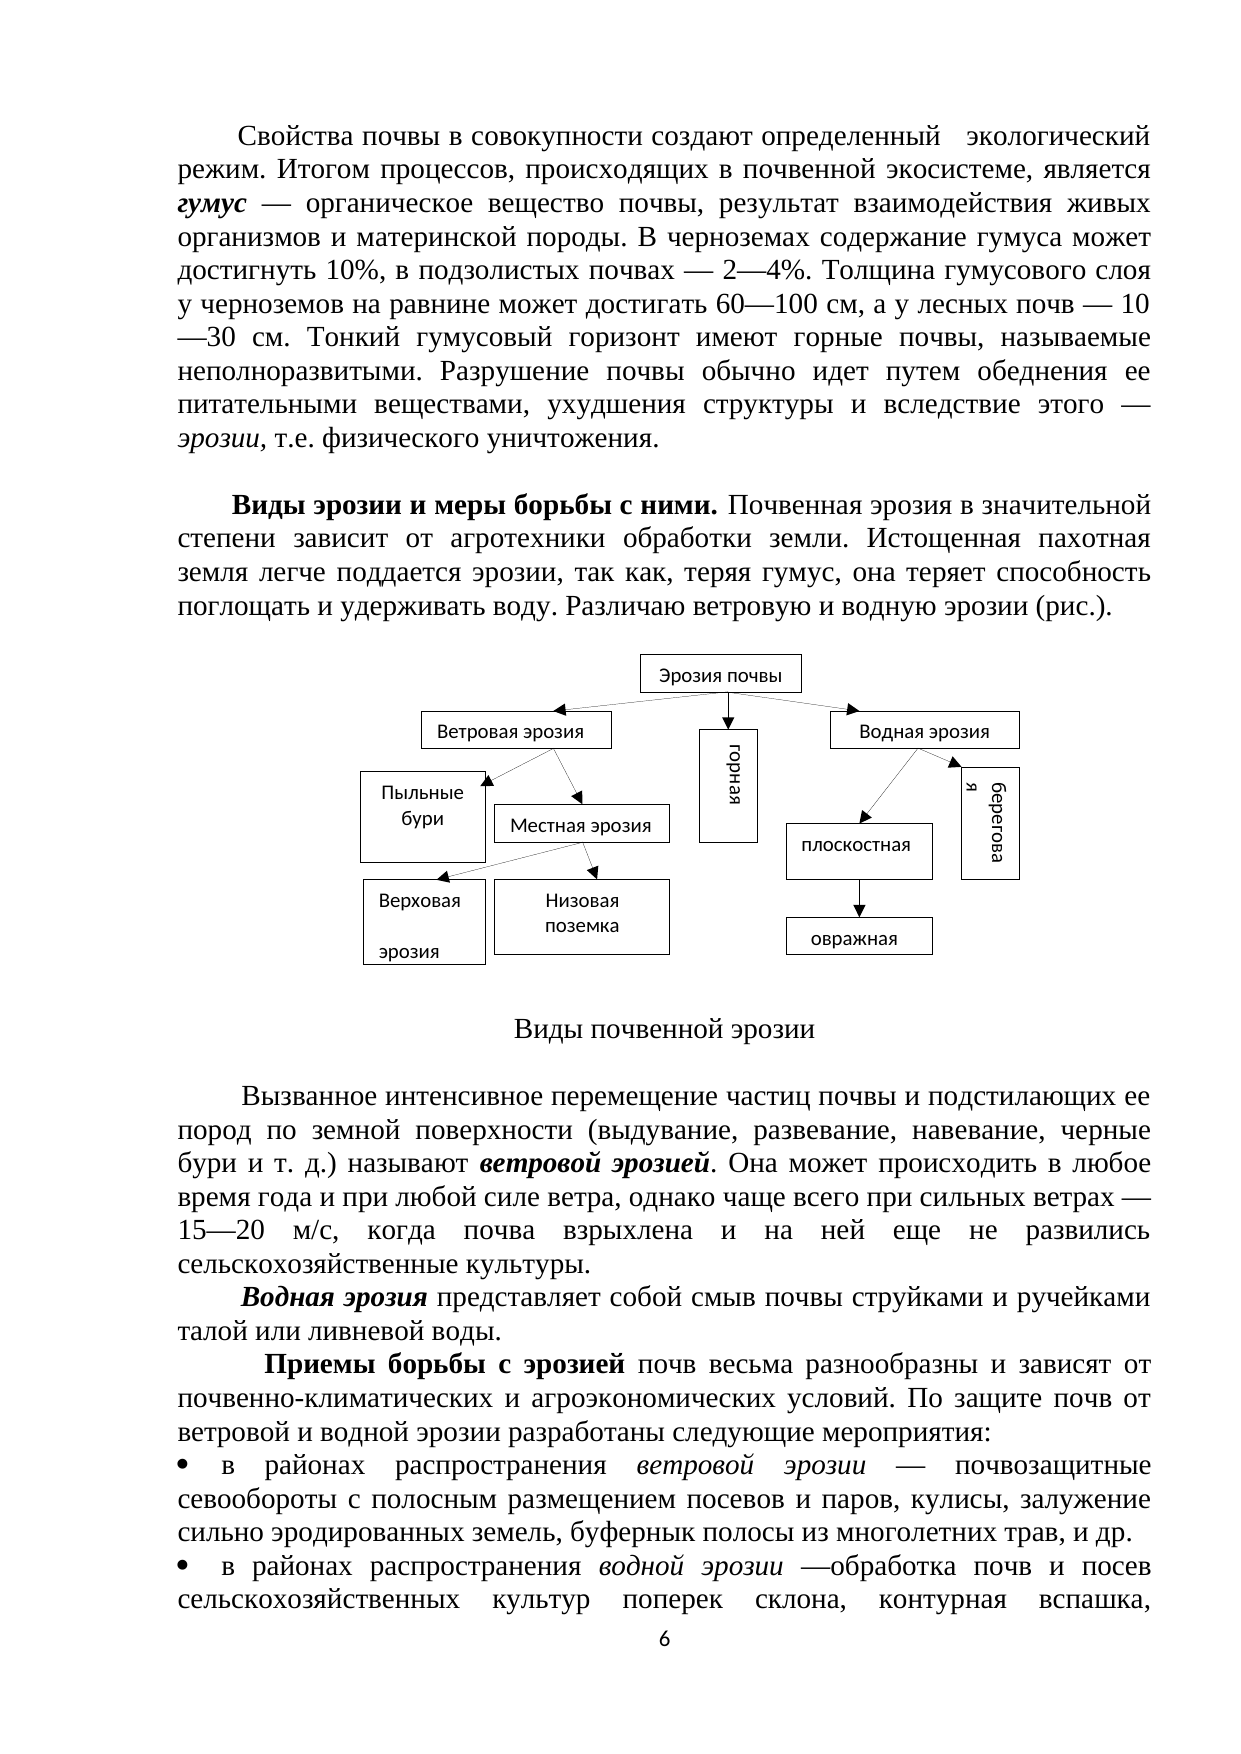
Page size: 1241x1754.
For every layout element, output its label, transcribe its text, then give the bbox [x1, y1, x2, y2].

text Виды почвенной эрозии [177, 1011, 1152, 1045]
text Свойства почвы в совокупности создают определенный экологический режим. Итогом процессов, происходящих в почвенной экосистеме, является гумус — органическое вещество почвы, результат взаимодействия живых организмов и материнской породы. В черноземах содержание гумуса может достигнуть 10%, в подзолистых почвах — 2—4%. Толщина гумусового слоя у черноземов на равнине может достигать 60—100 см, а у лесных почв — 10—30 см. Тонкий гумусовый горизонт имеют горные почвы, называемые неполноразвитыми. Разрушение почвы обычно идет путем обеднения ее питательными веществами, ухудшения структуры и вследствие этого — эрозии, т.е. физического уничтожения. [177, 118, 1152, 453]
text Приемы борьбы с эрозией почв весьма разнообразны и зависят от почвенно-климатических и агроэкономических условий. По защите почв от ветровой и водной эрозии разработаны следующие мероприятия: [177, 1347, 1152, 1447]
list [177, 1548, 1152, 1615]
text Вызванное интенсивное перемещение частиц почвы и подстилающих ее пород по земной поверхности (выдувание, развевание, навевание, черные бури и т. д.) называют ветровой эрозией. Она может происходить в любое время года и при любой силе ветра, однако чаще всего при сильных ветрах —15—20 м/с, когда почва взрыхлена и на ней еще не развились сельскохозяйственные культуры. [177, 1078, 1152, 1279]
text Виды эрозии и меры борьбы с ними. Почвенная эрозия в значительной степени зависит от агротехники обработки земли. Истощенная пахотная земля легче поддается эрозии, так как, теряя гумус, она теряет способность поглощать и удерживать воду. Различаю ветровую и водную эрозии (рис.). [177, 487, 1152, 621]
list в районах распространения ветровой эрозии — почвозащитные севообороты с полосным размещением посевов и паров, кулисы, залужение сильно эродированных земель, буфернык полосы из многолетних трав, и др. [177, 1447, 1152, 1548]
text Водная эрозия представляет собой смыв почвы струйками и ручейками талой или ливневой воды. [177, 1279, 1152, 1347]
